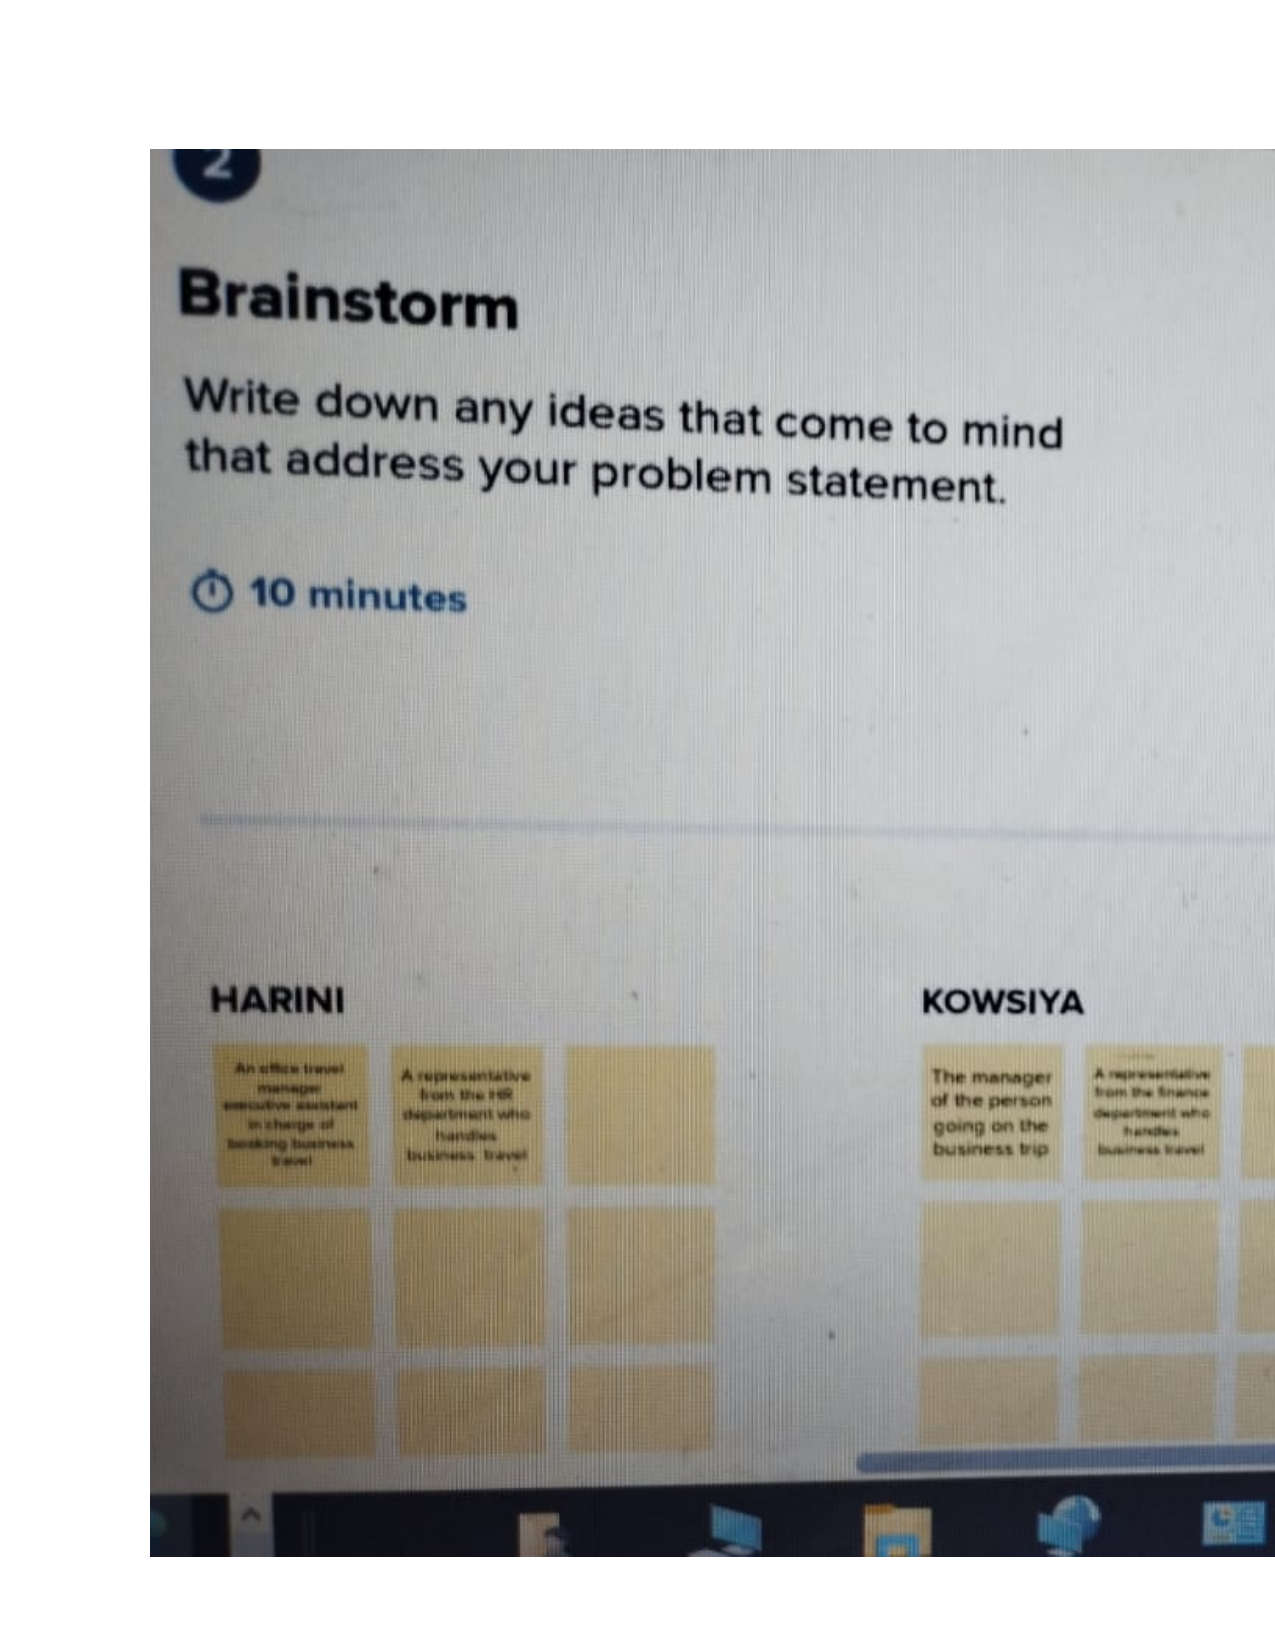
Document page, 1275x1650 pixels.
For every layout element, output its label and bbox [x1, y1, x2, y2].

picture [150, 149, 1275, 1557]
